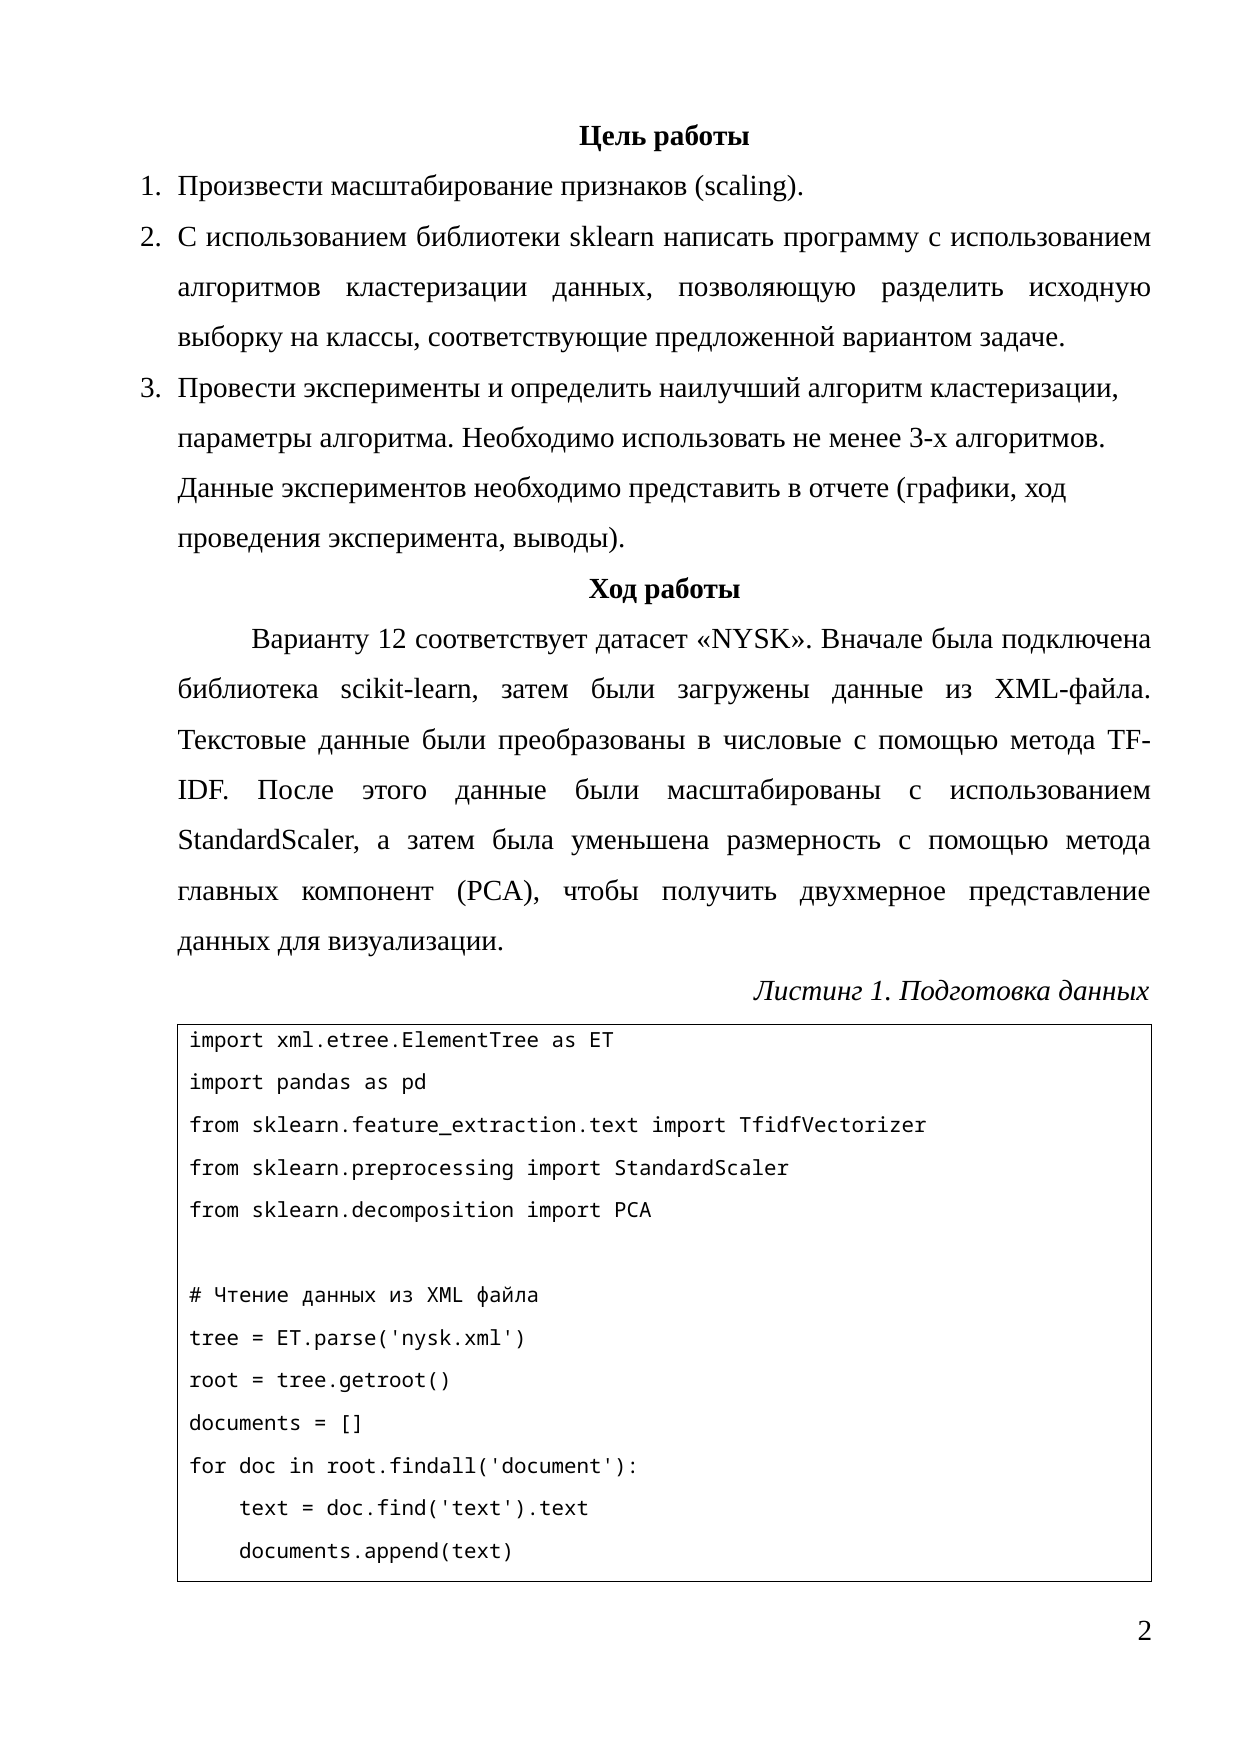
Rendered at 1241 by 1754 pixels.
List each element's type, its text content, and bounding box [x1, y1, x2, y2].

list Провести эксперименты и определить наилучший алгоритм кластеризации, параметры алгоритма. Необходимо использовать не менее 3-х алгоритмов. Данные экспериментов необходимо представить в отчете (графики, ход проведения эксперимента, выводы). [140, 370, 1152, 554]
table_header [178, 1025, 1151, 1581]
text Цель работы [177, 118, 1152, 152]
list Произвести масштабирование признаков (scaling). [140, 168, 1152, 202]
list С использованием библиотеки sklearn написать программу с использованием алгоритмов кластеризации данных, позволяющую разделить исходную выборку на классы, соответствующие предложенной вариантом задаче. [140, 219, 1152, 353]
text Листинг 1. Подготовка данных [177, 973, 1152, 1007]
text Варианту 12 соответствует датасет «NYSK». Вначале была подключена библиотека scikit-learn, затем были загружены данные из XML-файла. Текстовые данные были преобразованы в числовые с помощью метода TF-IDF. После этого данные были масштабированы с использованием StandardScaler, а затем была уменьшена размерность с помощью метода главных компонент (PCA), чтобы получить двухмерное представление данных для визуализации. [177, 621, 1152, 957]
subtitle Ход работы [177, 571, 1152, 604]
